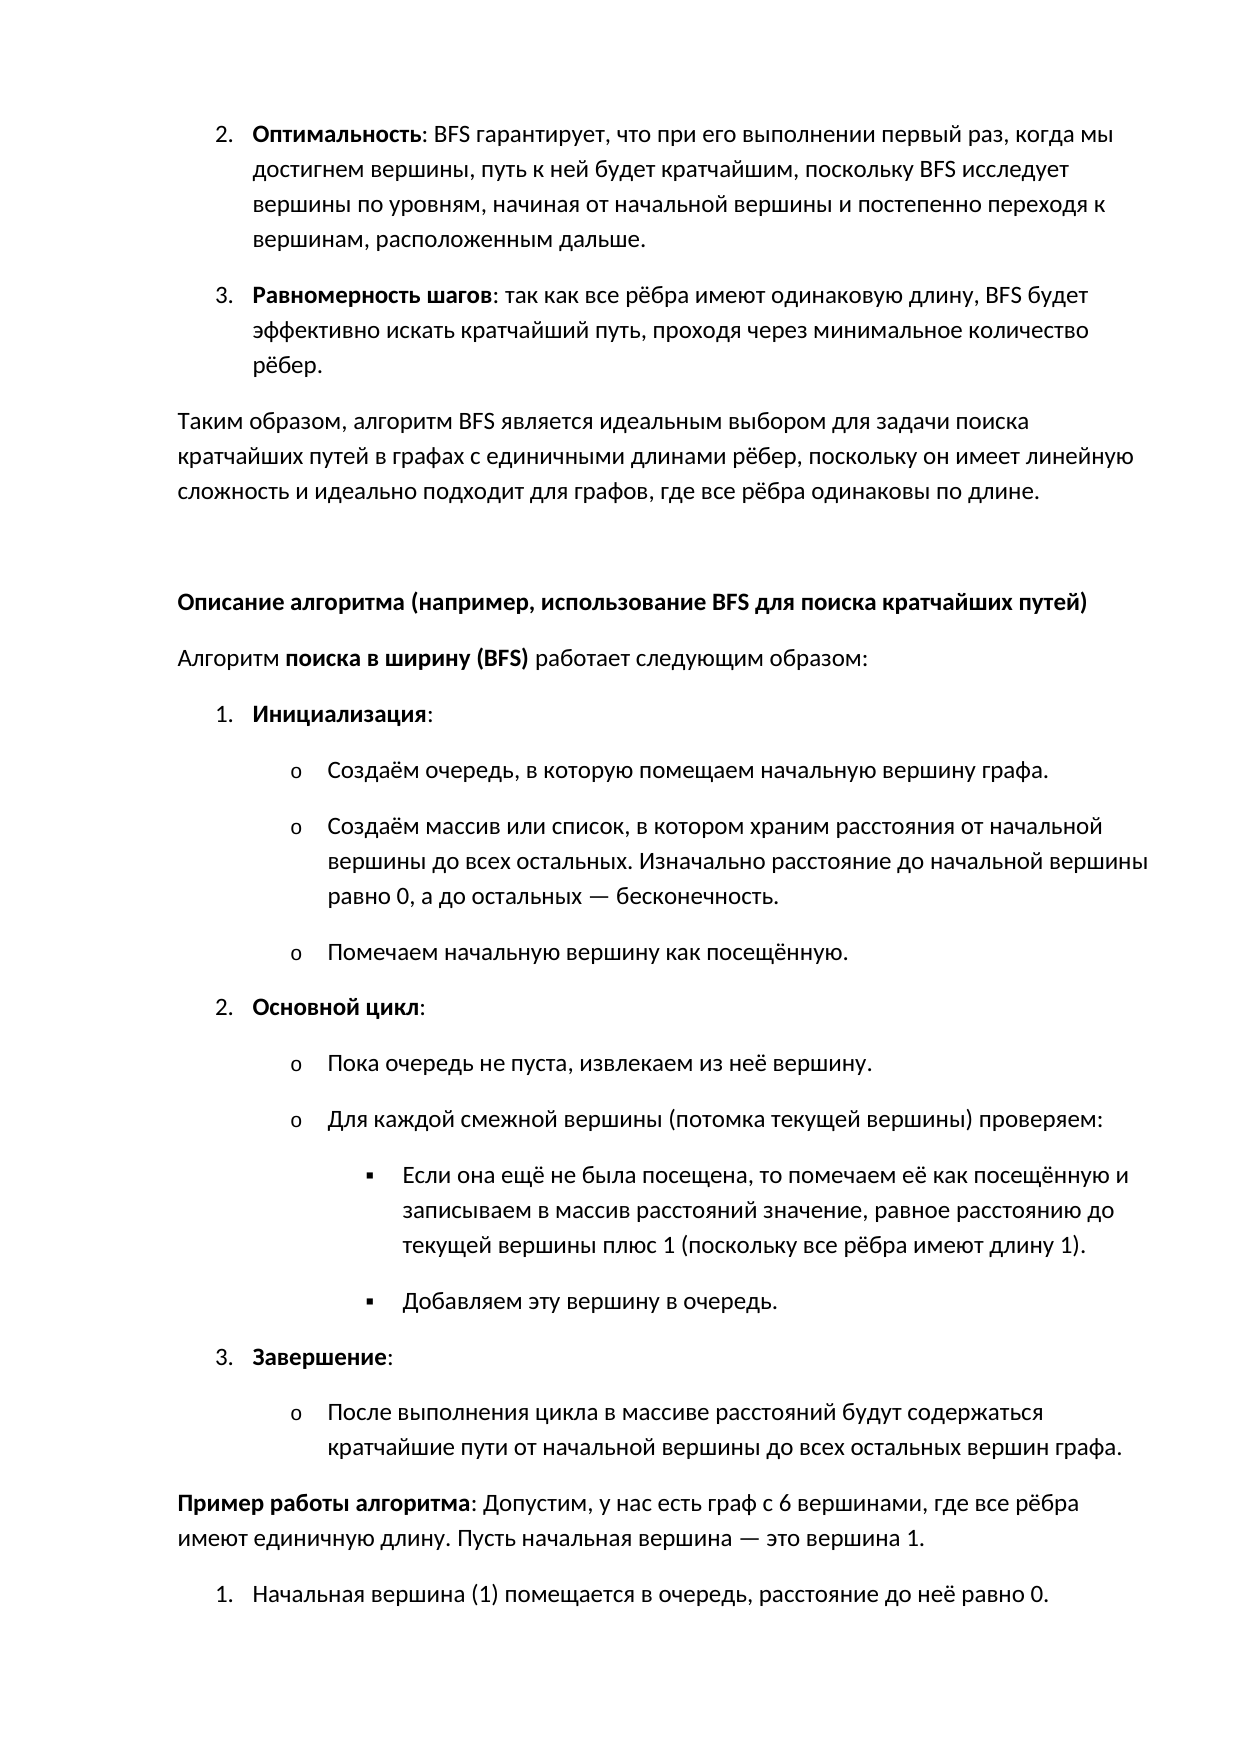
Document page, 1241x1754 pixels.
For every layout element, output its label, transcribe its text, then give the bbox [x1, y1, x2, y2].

list После выполнения цикла в массиве расстояний будут содержаться кратчайшие пути от начальной вершины до всех остальных вершин графа. [290, 1396, 1152, 1462]
text Таким образом, алгоритм BFS является идеальным выбором для задачи поиска кратчайших путей в графах с единичными длинами рёбер, поскольку он имеет линейную сложность и идеально подходит для графов, где все рёбра одинаковы по длине. [177, 405, 1152, 505]
list Создаём очередь, в которую помещаем начальную вершину графа. [290, 754, 1152, 784]
list Для каждой смежной вершины (потомка текущей вершины) проверяем: [290, 1103, 1152, 1134]
list Инициализация: [215, 698, 1152, 729]
list Завершение: [215, 1341, 1152, 1371]
text Пример работы алгоритма: Допустим, у нас есть граф с 6 вершинами, где все рёбра имеют единичную длину. Пусть начальная вершина — это вершина 1. [177, 1487, 1152, 1553]
list Помечаем начальную вершину как посещённую. [290, 936, 1152, 966]
list Оптимальность: BFS гарантирует, что при его выполнении первый раз, когда мы достигнем вершины, путь к ней будет кратчайшим, поскольку BFS исследует вершины по уровням, начиная от начальной вершины и постепенно переходя к вершинам, расположенным дальше. [215, 118, 1152, 254]
list Равномерность шагов: так как все рёбра имеют одинаковую длину, BFS будет эффективно искать кратчайший путь, проходя через минимальное количество рёбер. [215, 279, 1152, 379]
text Описание алгоритма (например, использование BFS для поиска кратчайших путей) [177, 586, 1152, 617]
text Алгоритм поиска в ширину (BFS) работает следующим образом: [177, 642, 1152, 673]
list Пока очередь не пуста, извлекаем из неё вершину. [290, 1047, 1152, 1078]
list Начальная вершина (1) помещается в очередь, расстояние до неё равно 0. [215, 1578, 1152, 1609]
list Основной цикл: [215, 991, 1152, 1022]
list Если она ещё не была посещена, то помечаем её как посещённую и записываем в массив расстояний значение, равное расстоянию до текущей вершины плюс 1 (поскольку все рёбра имеют длину 1). [365, 1159, 1152, 1259]
list Создаём массив или список, в котором храним расстояния от начальной вершины до всех остальных. Изначально расстояние до начальной вершины равно 0, а до остальных — бесконечность. [290, 810, 1152, 910]
list Добавляем эту вершину в очередь. [365, 1285, 1152, 1315]
